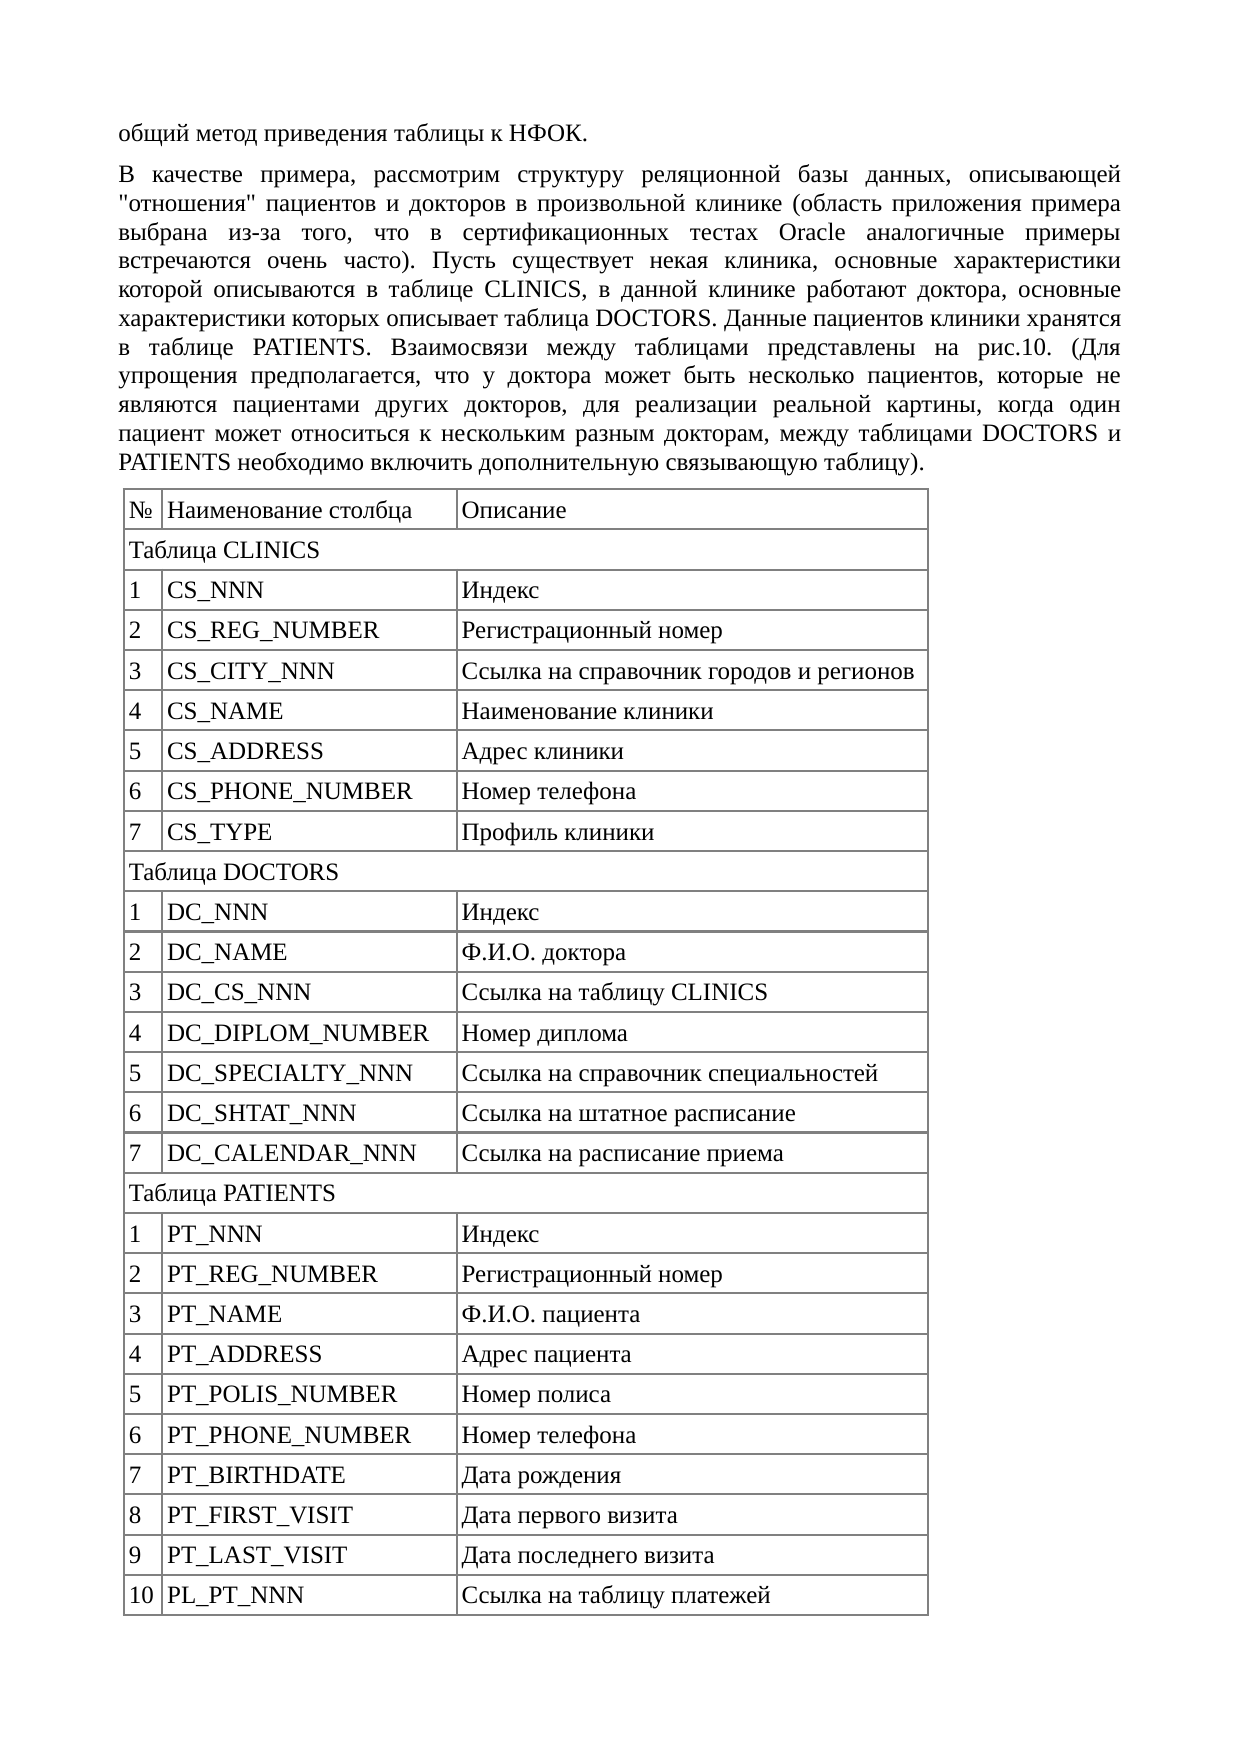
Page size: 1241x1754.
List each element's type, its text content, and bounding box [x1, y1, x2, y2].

table_cell 1 [125, 892, 161, 930]
table_cell 2 [125, 611, 161, 649]
table_cell 7 [125, 1455, 161, 1493]
table_cell Профиль клиники [458, 812, 927, 850]
table_cell PT_REG_NUMBER [163, 1254, 456, 1292]
table_cell Ссылка на расписание приема [458, 1134, 927, 1172]
table_cell DC_SPECIALTY_NNN [163, 1053, 456, 1091]
table_cell 2 [125, 1254, 161, 1292]
table_cell 3 [125, 1294, 161, 1332]
table_cell 4 [125, 1335, 161, 1373]
table_cell Адрес пациента [458, 1335, 927, 1373]
table_cell DC_NAME [163, 933, 456, 971]
table_cell Ссылка на справочник специальностей [458, 1053, 927, 1091]
table_cell 5 [125, 1375, 161, 1413]
table_cell Таблица DOCTORS [125, 852, 927, 890]
table_cell Таблица CLINICS [125, 530, 927, 568]
table_cell Регистрационный номер [458, 1254, 927, 1292]
table_cell PT_BIRTHDATE [163, 1455, 456, 1493]
table_cell Индекс [458, 1214, 927, 1252]
table_cell CS_PHONE_NUMBER [163, 772, 456, 810]
table_cell Дата рождения [458, 1455, 927, 1493]
table_header Наименование столбца [163, 490, 456, 528]
table_cell Наименование клиники [458, 691, 927, 729]
table_cell Номер телефона [458, 1415, 927, 1453]
table_cell 7 [125, 1134, 161, 1172]
table_cell Ссылка на таблицу CLINICS [458, 973, 927, 1011]
table_cell 3 [125, 651, 161, 689]
table_cell 3 [125, 973, 161, 1011]
table_cell 6 [125, 772, 161, 810]
table_cell Номер полиса [458, 1375, 927, 1413]
table_cell PT_NAME [163, 1294, 456, 1332]
table_cell CS_NAME [163, 691, 456, 729]
table_cell Индекс [458, 892, 927, 930]
table_cell PL_PT_NNN [163, 1576, 456, 1614]
table_cell 7 [125, 812, 161, 850]
table_header № [125, 490, 161, 528]
table_cell 5 [125, 1053, 161, 1091]
table_cell PT_ADDRESS [163, 1335, 456, 1373]
table_cell Номер диплома [458, 1013, 927, 1051]
table_cell 1 [125, 571, 161, 609]
table_cell Ссылка на справочник городов и регионов [458, 651, 927, 689]
table_cell CS_TYPE [163, 812, 456, 850]
table_cell 8 [125, 1495, 161, 1533]
table_cell Регистрационный номер [458, 611, 927, 649]
table_cell PT_PHONE_NUMBER [163, 1415, 456, 1453]
table_cell Ф.И.О. доктора [458, 933, 927, 971]
table_header Описание [458, 490, 927, 528]
table_cell PT_NNN [163, 1214, 456, 1252]
table_cell Ссылка на таблицу платежей [458, 1576, 927, 1614]
table_cell Таблица PATIENTS [125, 1174, 927, 1212]
table_cell Дата последнего визита [458, 1536, 927, 1574]
table_cell 5 [125, 731, 161, 769]
table_cell 4 [125, 691, 161, 729]
table_cell DC_DIPLOM_NUMBER [163, 1013, 456, 1051]
table_cell PT_FIRST_VISIT [163, 1495, 456, 1533]
table_cell DC_NNN [163, 892, 456, 930]
table_cell 4 [125, 1013, 161, 1051]
table_cell 10 [125, 1576, 161, 1614]
table_cell Адрес клиники [458, 731, 927, 769]
table_cell Индекс [458, 571, 927, 609]
table_cell 6 [125, 1415, 161, 1453]
table_cell CS_NNN [163, 571, 456, 609]
table_cell DC_SHTAT_NNN [163, 1093, 456, 1131]
table_cell DC_CALENDAR_NNN [163, 1134, 456, 1172]
table_cell PT_LAST_VISIT [163, 1536, 456, 1574]
table_cell Ссылка на штатное расписание [458, 1093, 927, 1131]
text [118, 118, 1122, 147]
table_cell Ф.И.О. пациента [458, 1294, 927, 1332]
table_cell 2 [125, 933, 161, 971]
table_cell DC_CS_NNN [163, 973, 456, 1011]
table_cell 6 [125, 1093, 161, 1131]
table_cell CS_ADDRESS [163, 731, 456, 769]
text В качестве примера, рассмотрим структуру реляционной базы данных, описывающей "отношения" пациентов и докторов в произвольной клинике (область приложения примера выбрана из-за того, что в сертификационных тестах Oracle аналогичные примеры встречаются очень часто). Пусть существует некая клиника, основные характеристики которой описываются в таблице CLINICS, в данной клинике работают доктора, основные характеристики которых описывает таблица DOCTORS. Данные пациентов клиники хранятся в таблице PATIENTS. Взаимосвязи между таблицами представлены на рис.10. (Для упрощения предполагается, что у доктора может быть несколько пациентов, которые не являются пациентами других докторов, для реализации реальной картины, когда один пациент может относиться к нескольким разным докторам, между таблицами DOCTORS и PATIENTS необходимо включить дополнительную связывающую таблицу). [118, 159, 1122, 476]
table_cell CS_REG_NUMBER [163, 611, 456, 649]
table_cell CS_CITY_NNN [163, 651, 456, 689]
table_cell PT_POLIS_NUMBER [163, 1375, 456, 1413]
table_cell Номер телефона [458, 772, 927, 810]
table_cell 9 [125, 1536, 161, 1574]
table_cell Дата первого визита [458, 1495, 927, 1533]
table_cell 1 [125, 1214, 161, 1252]
